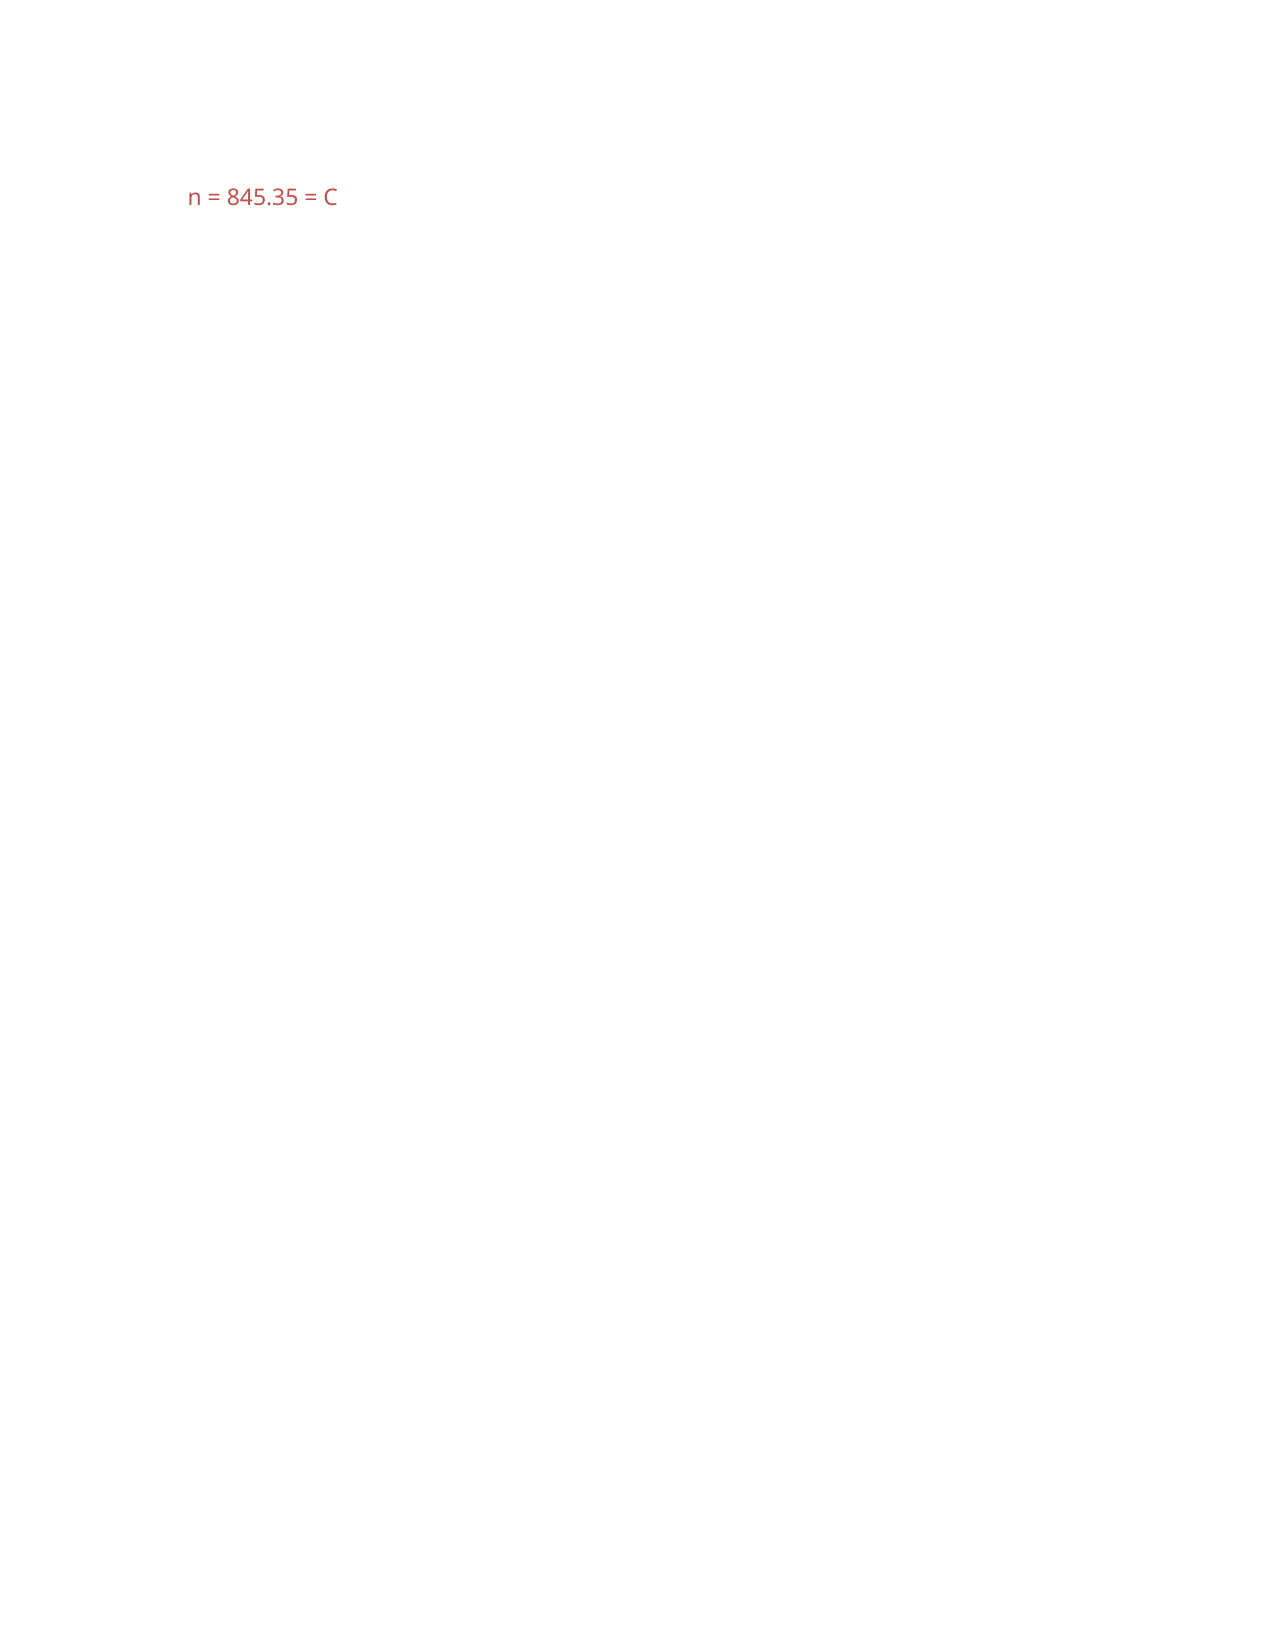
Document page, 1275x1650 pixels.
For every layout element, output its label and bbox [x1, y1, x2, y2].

text [187, 150, 1087, 212]
